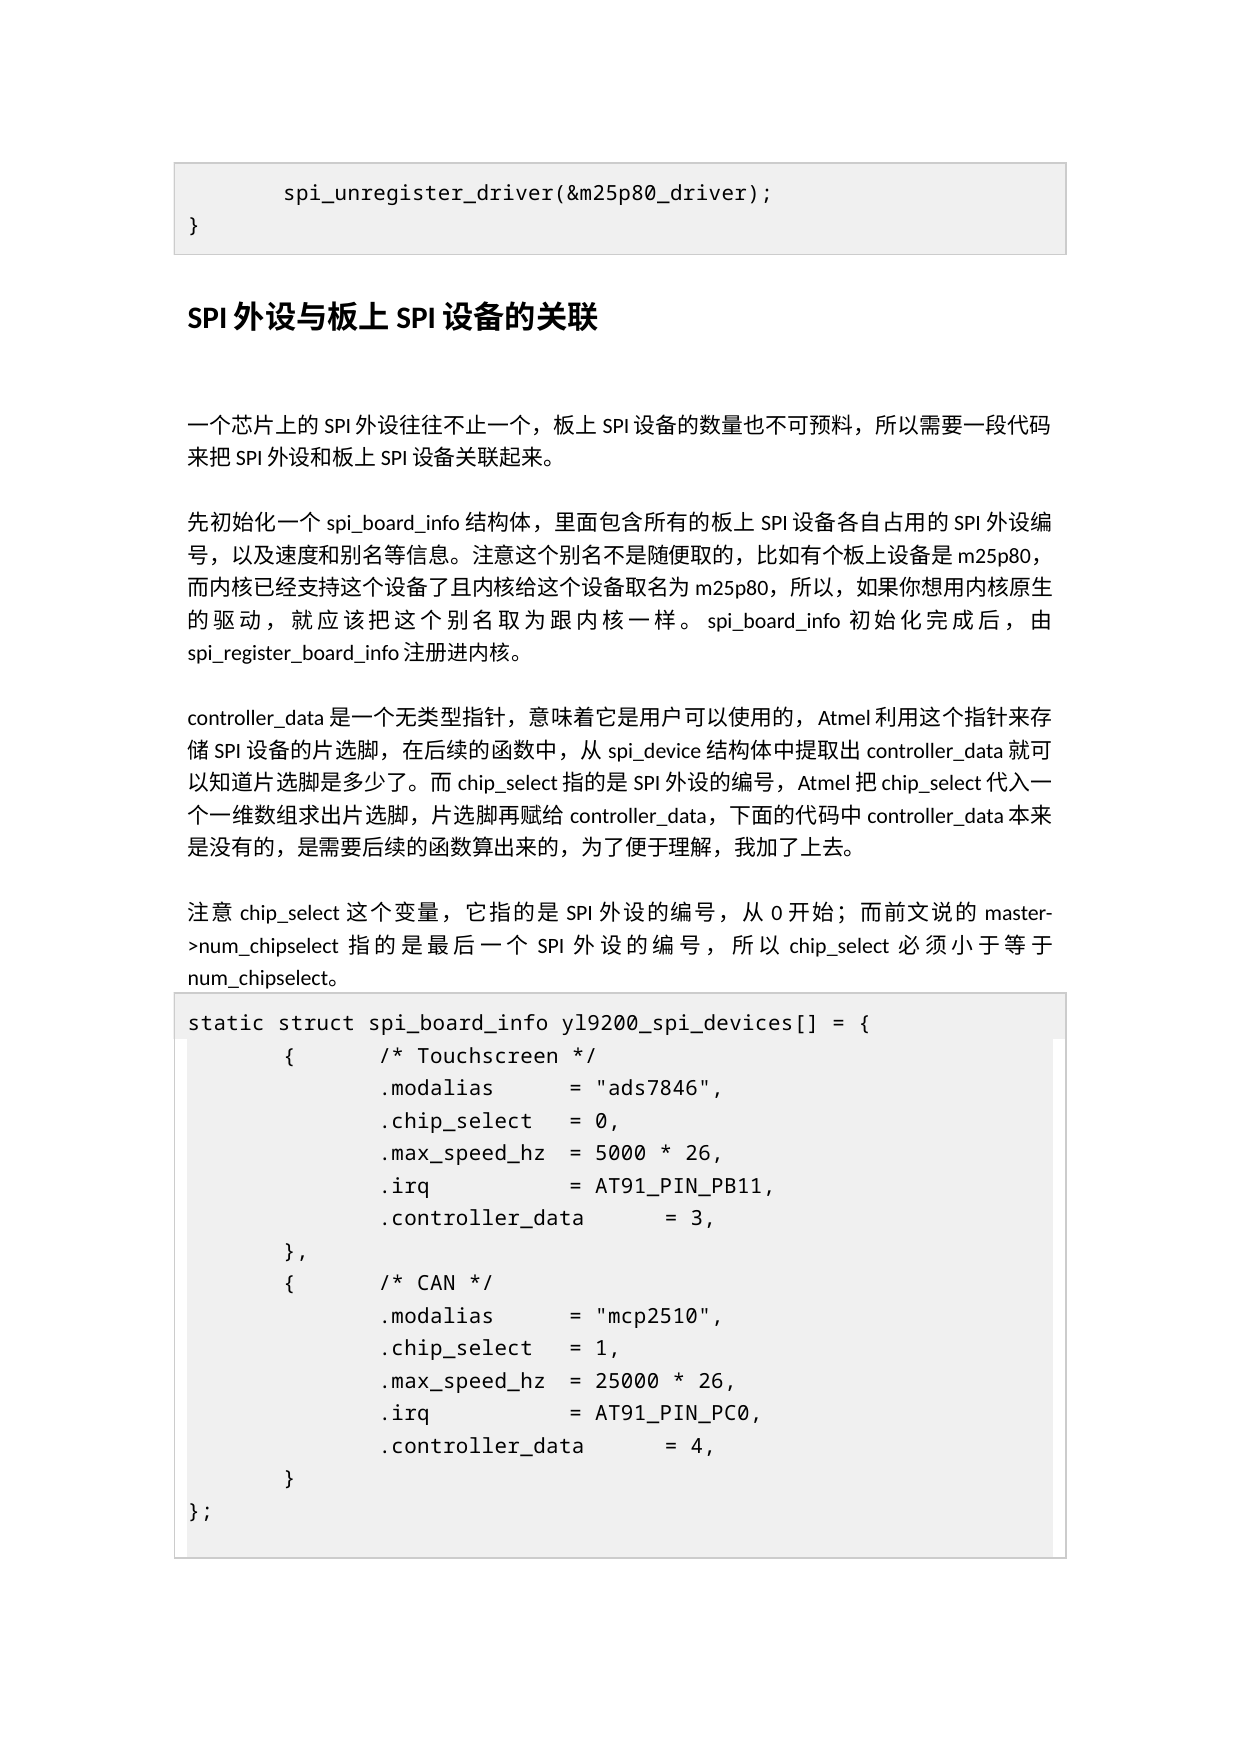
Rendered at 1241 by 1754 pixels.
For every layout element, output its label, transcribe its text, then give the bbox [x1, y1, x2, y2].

subtitle SPI外设与板上SPI设备的关联 [187, 282, 1053, 347]
text }, [187, 1234, 1053, 1266]
text .controller_data = 4, [187, 1429, 1053, 1461]
text }; [187, 1494, 1053, 1526]
text } [187, 1461, 1053, 1494]
text .max_speed_hz = 5000 * 26, [187, 1136, 1053, 1169]
text .irq = AT91_PIN_PB11, [187, 1169, 1053, 1201]
text { /* Touchscreen */ [187, 1039, 1053, 1071]
text 先初始化一个spi_board_info结构体，里面包含所有的板上SPI设备各自占用的SPI外设编号，以及速度和别名等信息。注意这个别名不是随便取的，比如有个板上设备是m25p80，而内核已经支持这个设备了且内核给这个设备取名为m25p80，所以，如果你想用内核原生的驱动，就应该把这个别名取为跟内核一样。spi_board_info初始化完成后，由spi_register_board_info注册进内核。 [187, 505, 1053, 667]
text .modalias = "mcp2510", [187, 1299, 1053, 1331]
text static struct spi_board_info yl9200_spi_devices[] = { [175, 994, 1065, 1039]
text { /* CAN */ [187, 1266, 1053, 1299]
text 一个芯片上的SPI外设往往不止一个，板上SPI设备的数量也不可预料，所以需要一段代码来把SPI外设和板上SPI设备关联起来。 [187, 407, 1053, 472]
text .irq = AT91_PIN_PC0, [187, 1396, 1053, 1429]
text 注意chip_select这个变量，它指的是SPI外设的编号，从0开始；而前文说的master->num_chipselect指的是最后一个SPI外设的编号，所以chip_select必须小于等于num_chipselect。 [187, 895, 1053, 992]
text .max_speed_hz = 25000 * 26, [187, 1364, 1053, 1396]
text .controller_data = 3, [187, 1201, 1053, 1234]
text .chip_select = 0, [187, 1104, 1053, 1136]
text controller_data是一个无类型指针，意味着它是用户可以使用的，Atmel利用这个指针来存储SPI设备的片选脚，在后续的函数中，从spi_device结构体中提取出controller_data就可以知道片选脚是多少了。而chip_select指的是SPI外设的编号，Atmel把chip_select代入一个一维数组求出片选脚，片选脚再赋给controller_data，下面的代码中controller_data本来是没有的，是需要后续的函数算出来的，为了便于理解，我加了上去。 [187, 700, 1053, 862]
text } [175, 194, 1065, 254]
text .chip_select = 1, [187, 1331, 1053, 1364]
text .modalias = "ads7846", [187, 1071, 1053, 1104]
text spi_unregister_driver(&m25p80_driver); [175, 164, 1065, 194]
